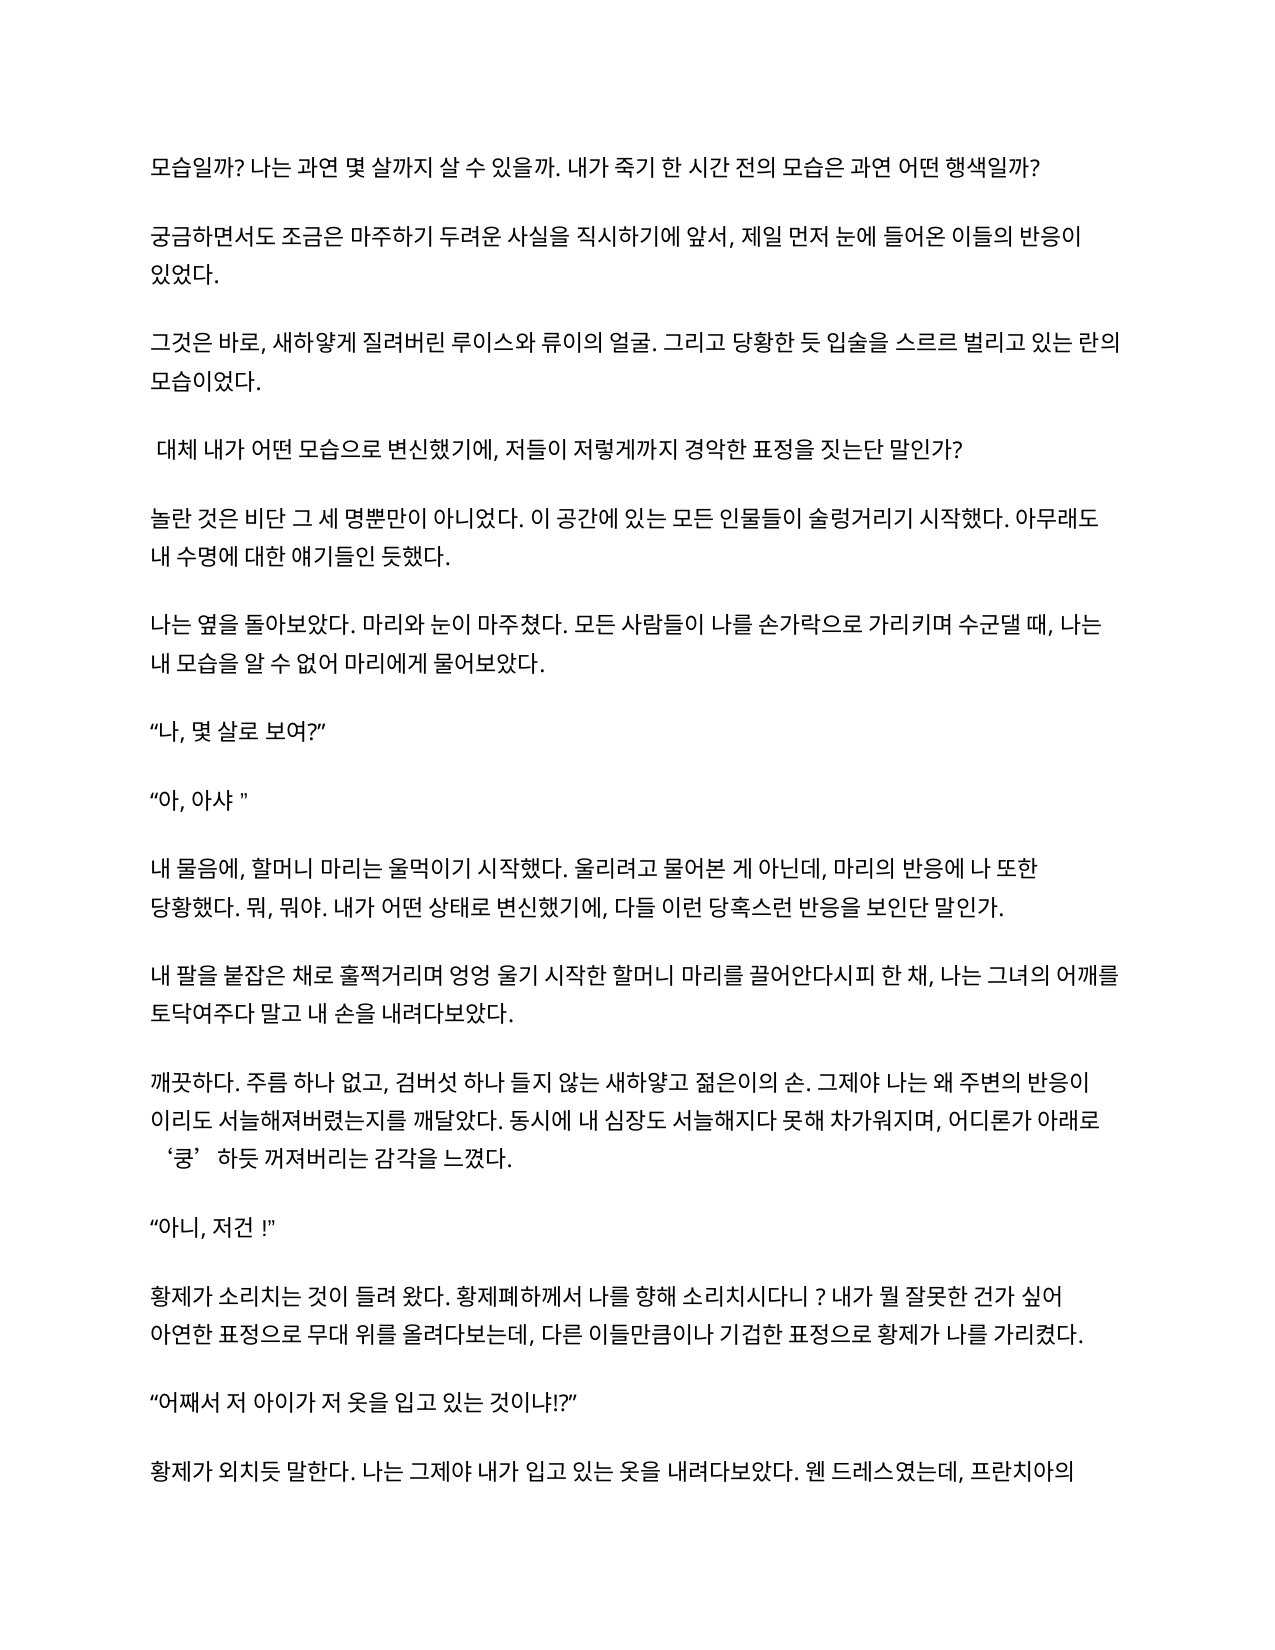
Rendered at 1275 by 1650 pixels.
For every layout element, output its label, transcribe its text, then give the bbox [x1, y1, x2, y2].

text “나, 몇 살로 보여?” [150, 714, 1125, 747]
text 궁금하면서도 조금은 마주하기 두려운 사실을 직시하기에 앞서, 제일 먼저 눈에 들어온 이들의 반응이 있었다. [150, 218, 1125, 290]
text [150, 150, 1125, 183]
text “아니, 저건 !” [150, 1210, 1125, 1243]
text 그것은 바로, 새하얗게 질려버린 루이스와 류이의 얼굴. 그리고 당황한 듯 입술을 스르르 벌리고 있는 란의 모습이었다. [150, 325, 1125, 397]
text 깨끗하다. 주름 하나 없고, 검버섯 하나 들지 않는 새하얗고 젊은이의 손. 그제야 나는 왜 주변의 반응이 이리도 서늘해져버렸는지를 깨달았다. 동시에 내 심장도 서늘해지다 못해 차가워지며, 어디론가 아래로 ‘쿵’하듯 꺼져버리는 감각을 느꼈다. [150, 1065, 1125, 1174]
text 내 물음에, 할머니 마리는 울먹이기 시작했다. 울리려고 물어본 게 아닌데, 마리의 반응에 나 또한 당황했다. 뭐, 뭐야. 내가 어떤 상태로 변신했기에, 다들 이런 당혹스런 반응을 보인단 말인가. [150, 851, 1125, 923]
text 대체 내가 어떤 모습으로 변신했기에, 저들이 저렇게까지 경악한 표정을 짓는단 말인가? [150, 432, 1125, 465]
text 황제가 소리치는 것이 들려 왔다. 황제폐하께서 나를 향해 소리치시다니 ? 내가 뭘 잘못한 건가 싶어 아연한 표정으로 무대 위를 올려다보는데, 다른 이들만큼이나 기겁한 표정으로 황제가 나를 가리켰다. [150, 1278, 1125, 1350]
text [150, 1454, 1125, 1487]
text “아, 아샤 ” [150, 783, 1125, 816]
text “어째서 저 아이가 저 옷을 입고 있는 것이냐!?” [150, 1385, 1125, 1418]
text 놀란 것은 비단 그 세 명뿐만이 아니었다. 이 공간에 있는 모든 인물들이 술렁거리기 시작했다. 아무래도 내 수명에 대한 얘기들인 듯했다. [150, 501, 1125, 572]
text 내 팔을 붙잡은 채로 훌쩍거리며 엉엉 울기 시작한 할머니 마리를 끌어안다시피 한 채, 나는 그녀의 어깨를 토닥여주다 말고 내 손을 내려다보았다. [150, 958, 1125, 1029]
text 나는 옆을 돌아보았다. 마리와 눈이 마주쳤다. 모든 사람들이 나를 손가락으로 가리키며 수군댈 때, 나는 내 모습을 알 수 없어 마리에게 물어보았다. [150, 607, 1125, 679]
